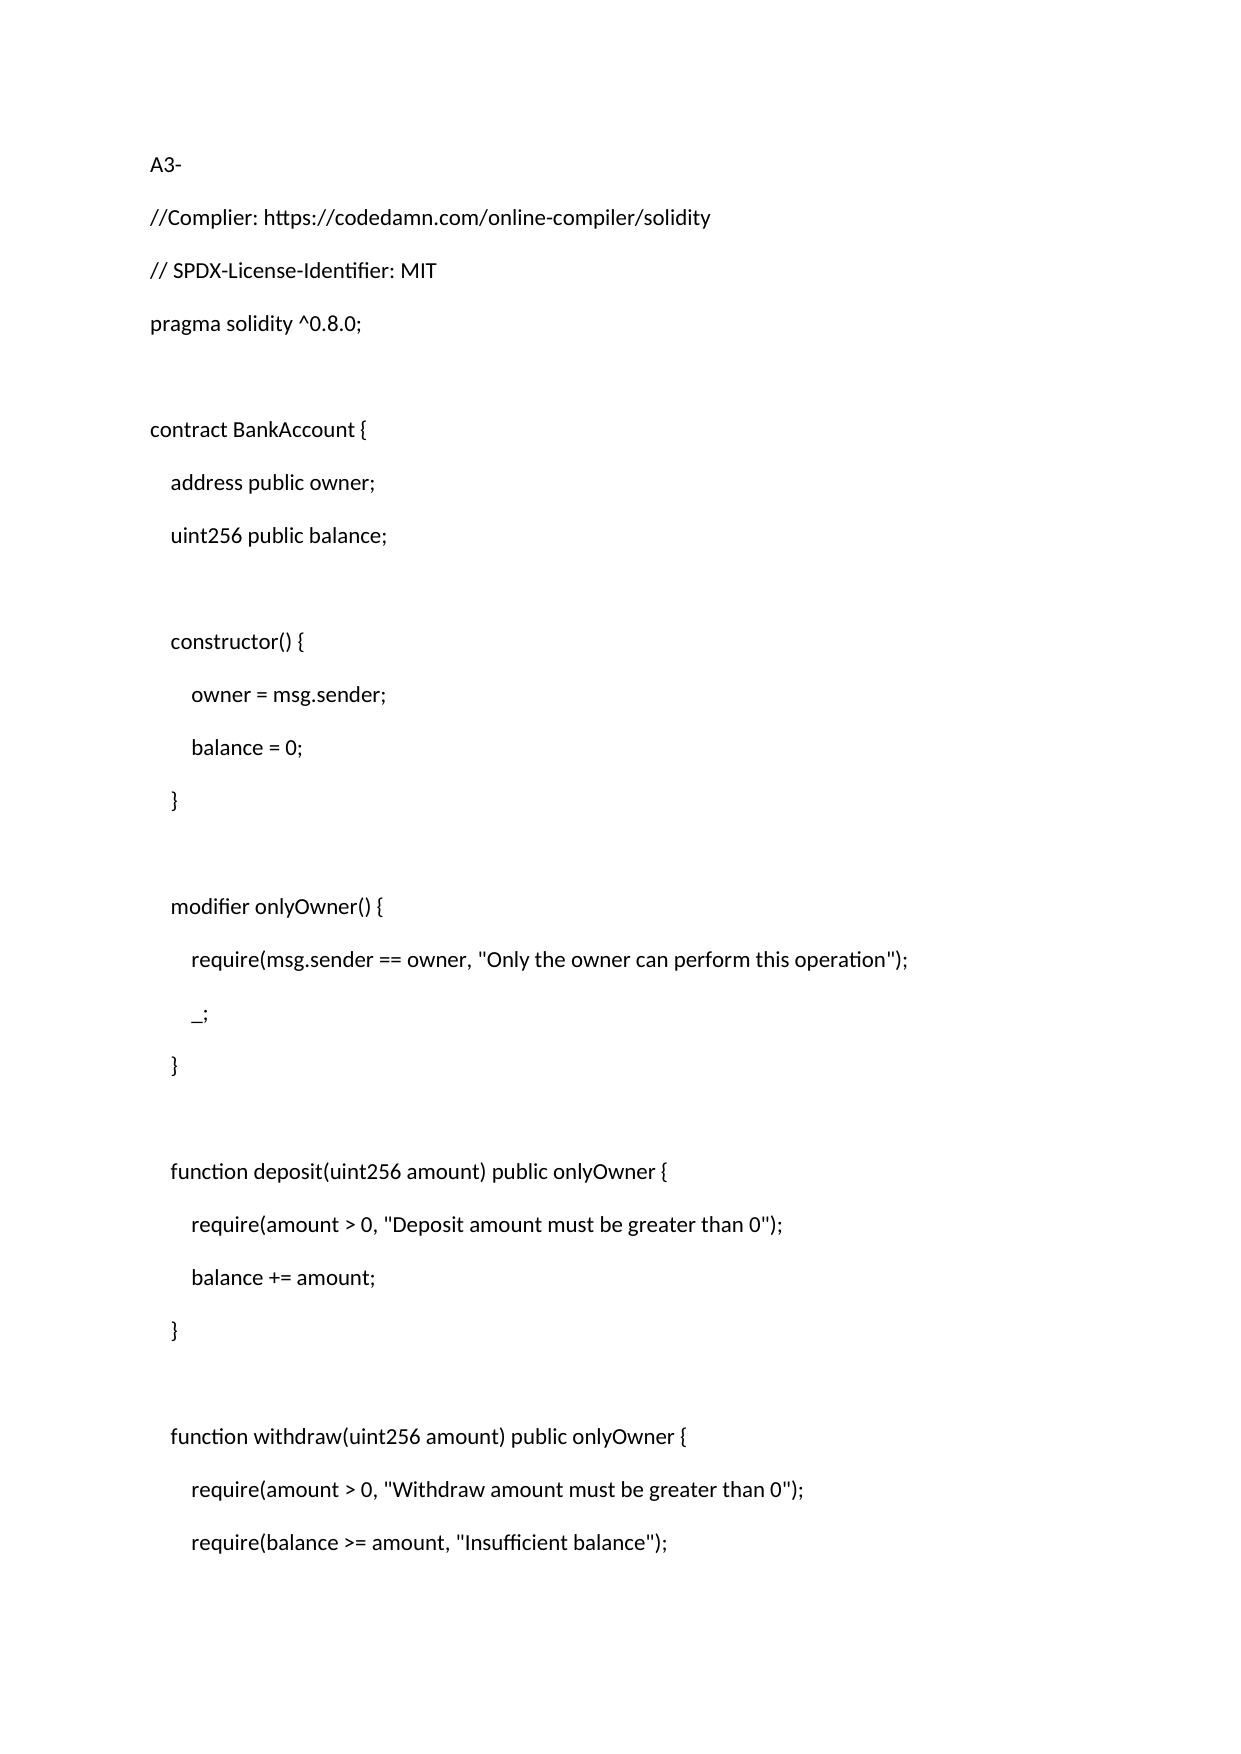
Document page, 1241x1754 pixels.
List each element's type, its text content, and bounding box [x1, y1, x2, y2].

text } [150, 1316, 1090, 1344]
text require(balance >= amount, "Insufficient balance"); [150, 1528, 1090, 1557]
text address public owner; [150, 468, 1090, 496]
text require(amount > 0, "Withdraw amount must be greater than 0"); [150, 1476, 1090, 1503]
text balance += amount; [150, 1263, 1090, 1291]
text _; [150, 998, 1090, 1026]
text } [150, 786, 1090, 814]
text constructor() { [150, 627, 1090, 655]
text require(msg.sender == owner, "Only the owner can perform this operation"); [150, 945, 1090, 973]
text function withdraw(uint256 amount) public onlyOwner { [150, 1422, 1090, 1451]
text balance = 0; [150, 733, 1090, 761]
text } [150, 1051, 1090, 1079]
text function deposit(uint256 amount) public onlyOwner { [150, 1157, 1090, 1185]
text owner = msg.sender; [150, 680, 1090, 708]
text // SPDX-License-Identifier: MIT [150, 256, 1090, 284]
text uint256 public balance; [150, 521, 1090, 549]
text //Complier: https://codedamn.com/online-compiler/solidity [150, 203, 1090, 231]
text contract BankAccount { [150, 415, 1090, 443]
text pragma solidity ^0.8.0; [150, 309, 1090, 337]
text A3- [150, 150, 1090, 178]
text require(amount > 0, "Deposit amount must be greater than 0"); [150, 1210, 1090, 1238]
text modifier onlyOwner() { [150, 892, 1090, 920]
